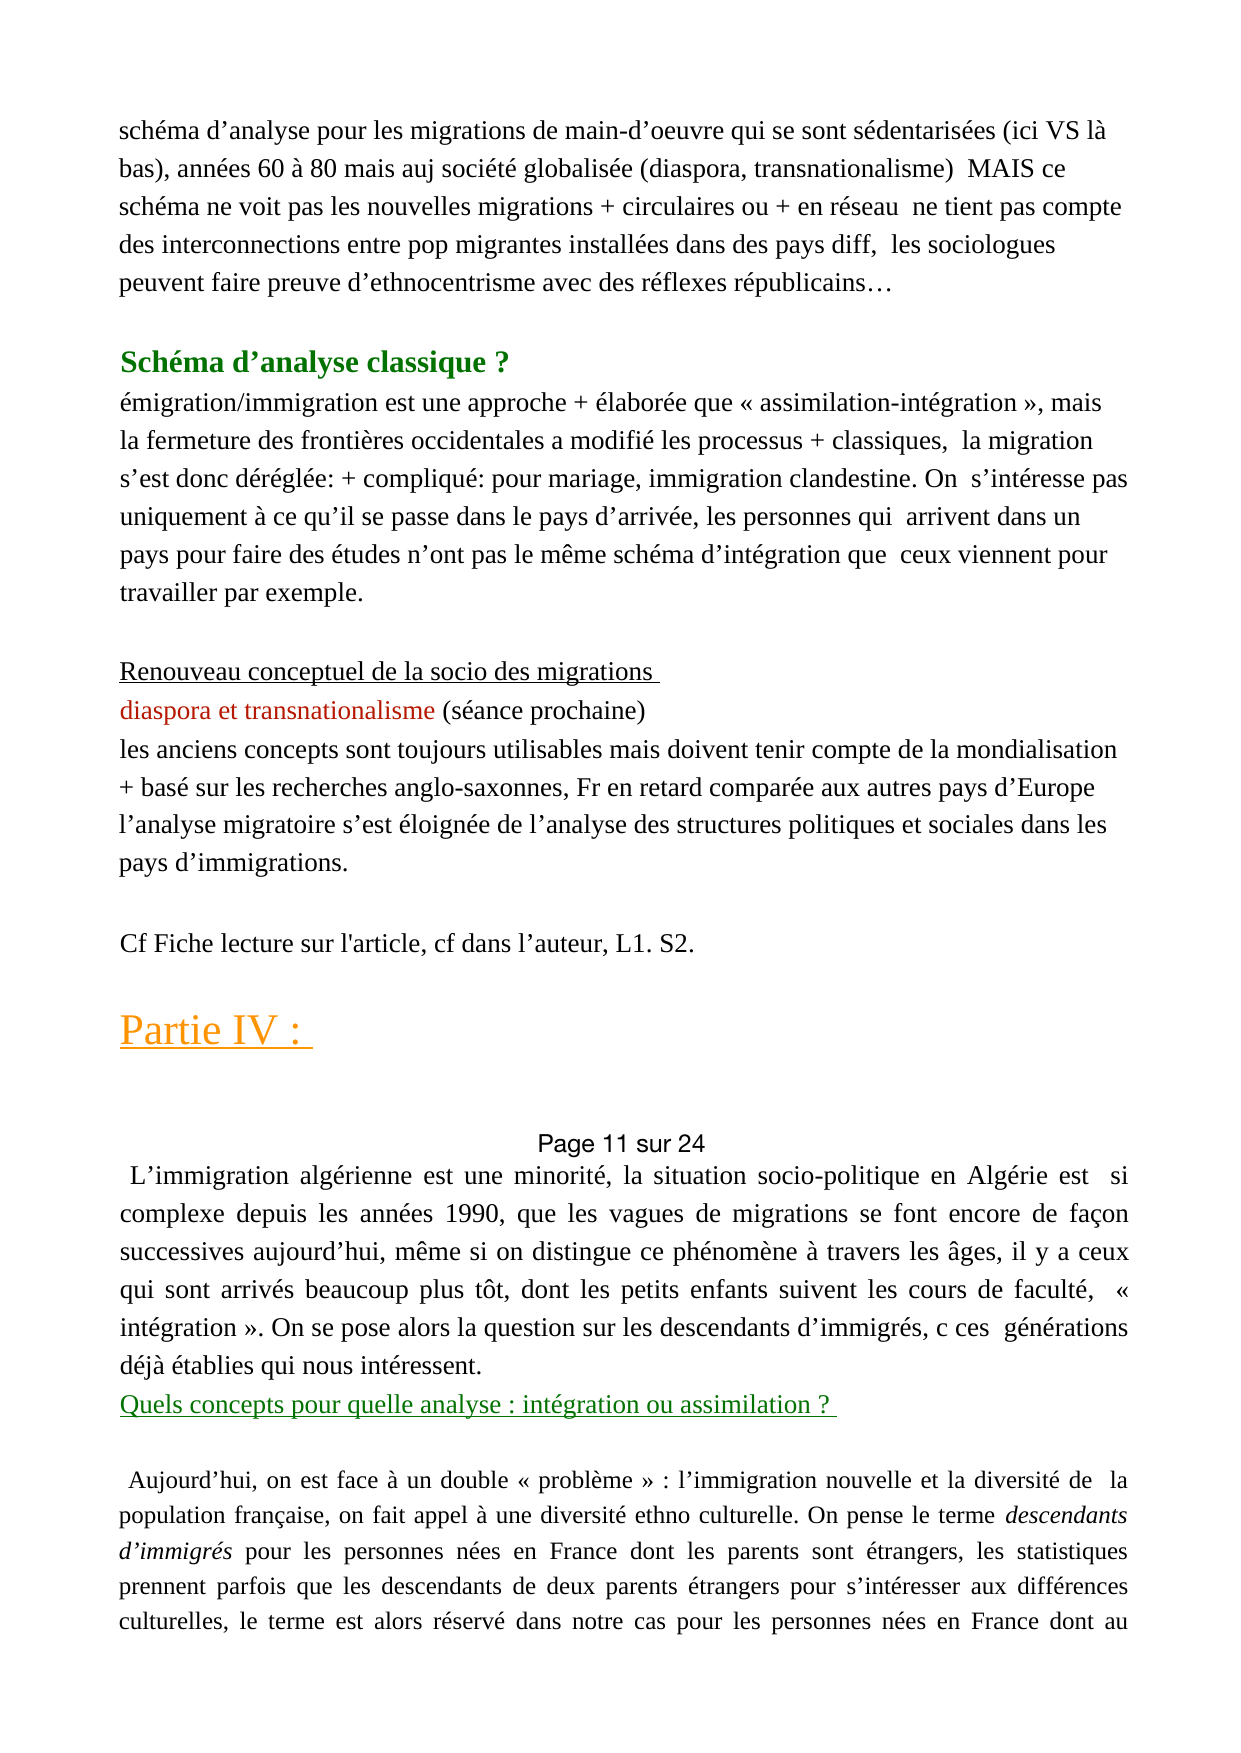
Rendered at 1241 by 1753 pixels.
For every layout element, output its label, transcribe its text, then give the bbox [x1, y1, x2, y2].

text Cf Fiche lecture sur l'article, cf dans l’auteur, L1. S2. [119, 927, 1135, 958]
text Quels concepts pour quelle analyse : intégration ou assimilation ? [119, 1388, 1135, 1420]
text Schéma d’analyse classique ? [120, 343, 1135, 379]
text L’immigration algérienne est une minorité, la situation socio-politique en Algérie est si complexe depuis les années 1990, que les vagues de migrations se font encore de façon successives aujourd’hui, même si on distingue ce phénomène à travers les âges, il y a ceux qui sont arrivés beaucoup plus tôt, dont les petits enfants suivent les cours de faculté, « intégration ». On se pose alors la question sur les descendants d’immigrés, c ces générations déjà établies qui nous intéressent. [119, 1159, 1130, 1380]
text émigration/immigration est une approche + élaborée que « assimilation-intégration », mais la fermeture des frontières occidentales a modifié les processus + classiques, la migration s’est donc déréglée: + compliqué: pour mariage, immigration clandestine. On s’intéresse pas uniquement à ce qu’il se passe dans le pays d’arrivée, les personnes qui arrivent dans un pays pour faire des études n’ont pas le même schéma d’intégration que ceux viennent pour travailler par exemple. [119, 386, 1130, 607]
text Partie IV : [119, 1004, 1135, 1054]
text Page 11 sur 24 [537, 1128, 1135, 1159]
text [118, 114, 1130, 297]
text Renouveau conceptuel de la socio des migrations [119, 655, 1135, 686]
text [118, 1465, 1130, 1635]
text les anciens concepts sont toujours utilisables mais doivent tenir compte de la mondialisation + basé sur les recherches anglo-saxonnes, Fr en retard comparée aux autres pays d’Europe l’analyse migratoire s’est éloignée de l’analyse des structures politiques et sociales dans les pays d’immigrations. [118, 733, 1130, 877]
text diaspora et transnationalisme (séance prochaine) [119, 694, 1135, 725]
